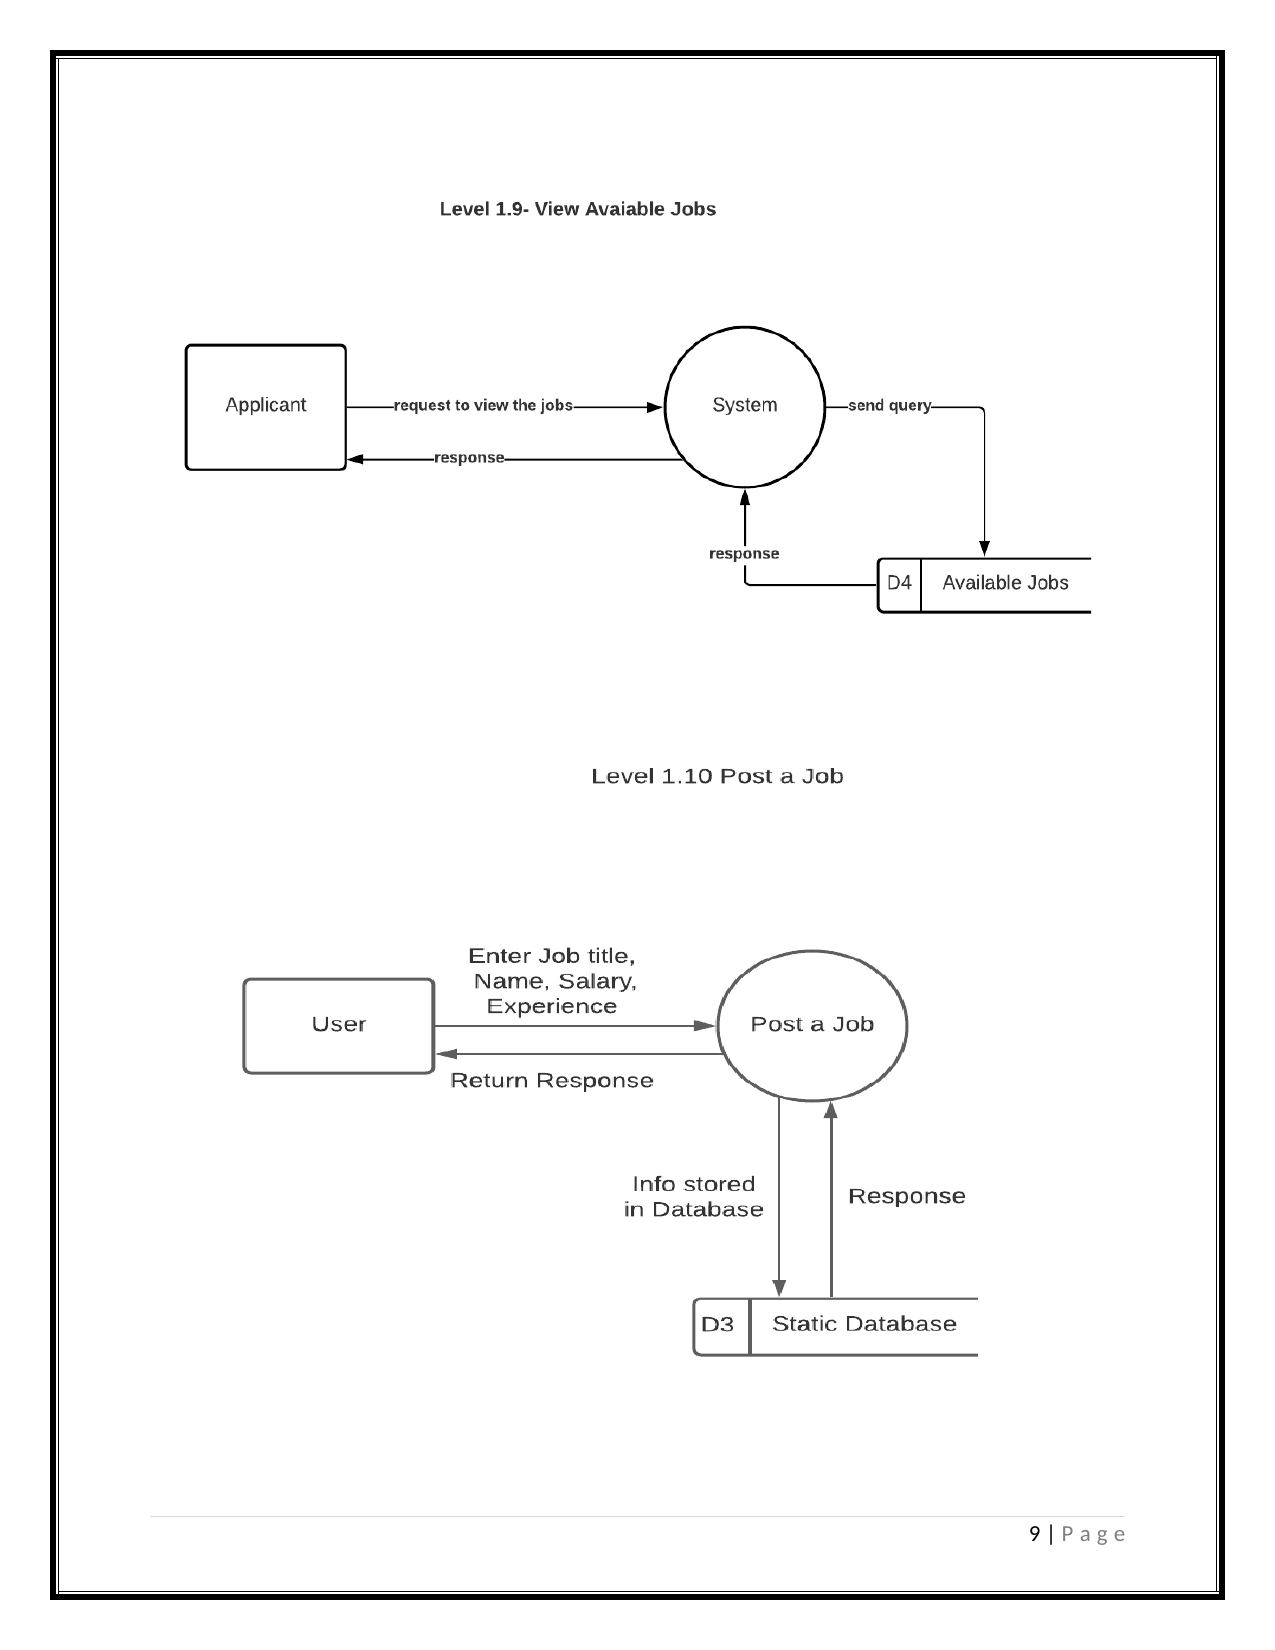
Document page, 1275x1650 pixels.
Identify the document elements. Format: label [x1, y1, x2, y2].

picture [150, 712, 1097, 1392]
picture [150, 150, 1125, 647]
